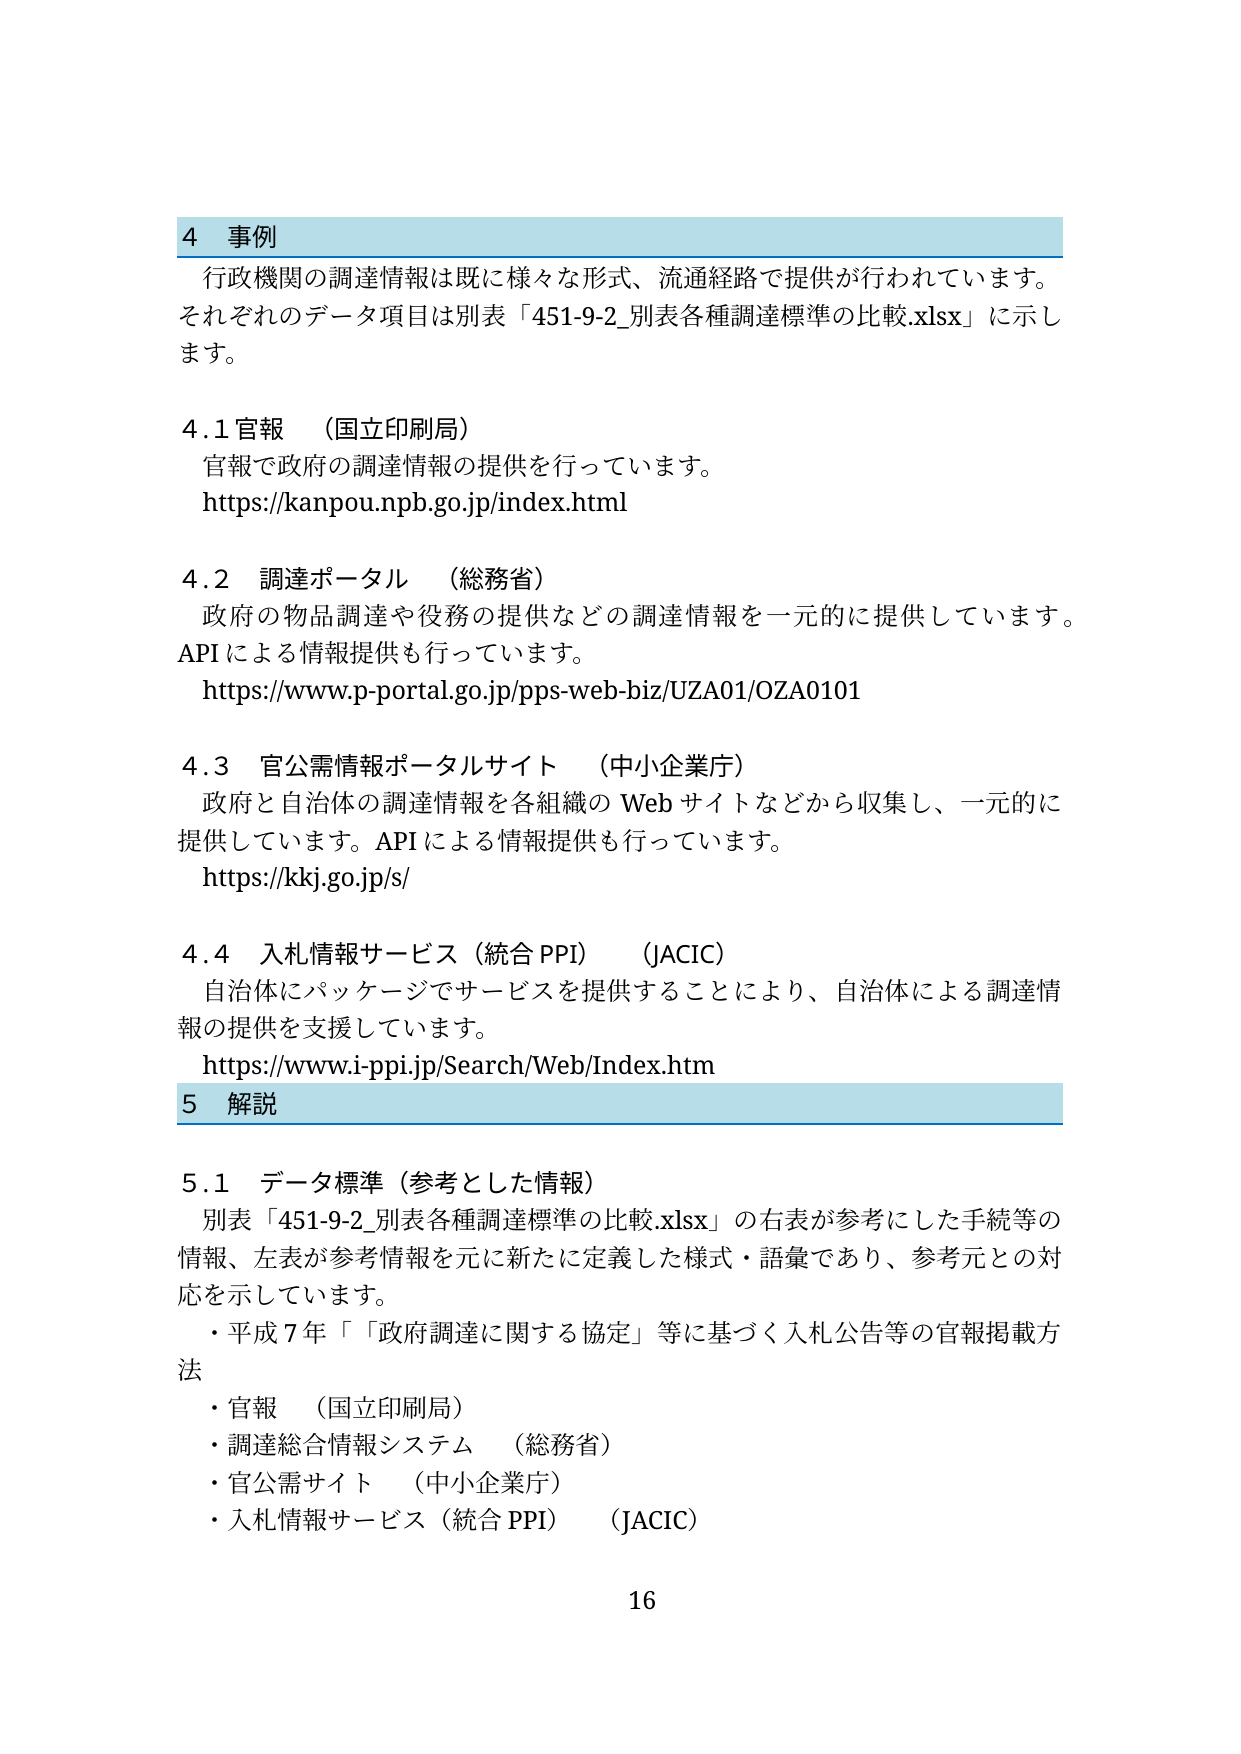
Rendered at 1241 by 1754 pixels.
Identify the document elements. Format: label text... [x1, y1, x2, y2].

subtitle 官公需情報ポータルサイト （中小企業庁） [177, 746, 1063, 783]
subtitle 入札情報サービス（統合PPI） （JACIC） [177, 933, 1063, 971]
subtitle 解説 [177, 1083, 1063, 1123]
text ・官報 （国立印刷局） [177, 1388, 1063, 1425]
text ・官公需サイト （中小企業庁） [177, 1463, 1063, 1500]
text ・調達総合情報システム （総務省） [177, 1425, 1063, 1463]
text https://www.p-portal.go.jp/pps-web-biz/UZA01/OZA0101 [177, 671, 1063, 708]
text https://www.i-ppi.jp/Search/Web/Index.htm [177, 1046, 1063, 1083]
subtitle 官報 （国立印刷局） [177, 408, 1063, 446]
text 政府と自治体の調達情報を各組織のWebサイトなどから収集し、一元的に提供しています。APIによる情報提供も行っています。 [177, 783, 1063, 858]
text 別表「451-9-2_別表各種調達標準の比較.xlsx」の右表が参考にした手続等の情報、左表が参考情報を元に新たに定義した様式・語彙であり、参考元との対応を示しています。 [177, 1200, 1063, 1313]
text 行政機関の調達情報は既に様々な形式、流通経路で提供が行われています。それぞれのデータ項目は別表「451-9-2_別表各種調達標準の比較.xlsx」に示します。 [177, 258, 1063, 371]
text https://kanpou.npb.go.jp/index.html [177, 483, 1063, 521]
subtitle 事例 [177, 217, 1063, 256]
text 官報で政府の調達情報の提供を行っています。 [177, 446, 1063, 483]
text https://kkj.go.jp/s/ [177, 858, 1063, 896]
subtitle 調達ポータル （総務省） [177, 558, 1063, 596]
text 自治体にパッケージでサービスを提供することにより、自治体による調達情報の提供を支援しています。 [177, 971, 1063, 1046]
text ・入札情報サービス（統合PPI） （JACIC） [177, 1500, 1063, 1538]
text ・平成7年「「政府調達に関する協定」等に基づく入札公告等の官報掲載方法 [177, 1313, 1063, 1388]
subtitle データ標準（参考とした情報） [177, 1163, 1063, 1200]
text 政府の物品調達や役務の提供などの調達情報を一元的に提供しています。APIによる情報提供も行っています。 [177, 596, 1063, 671]
